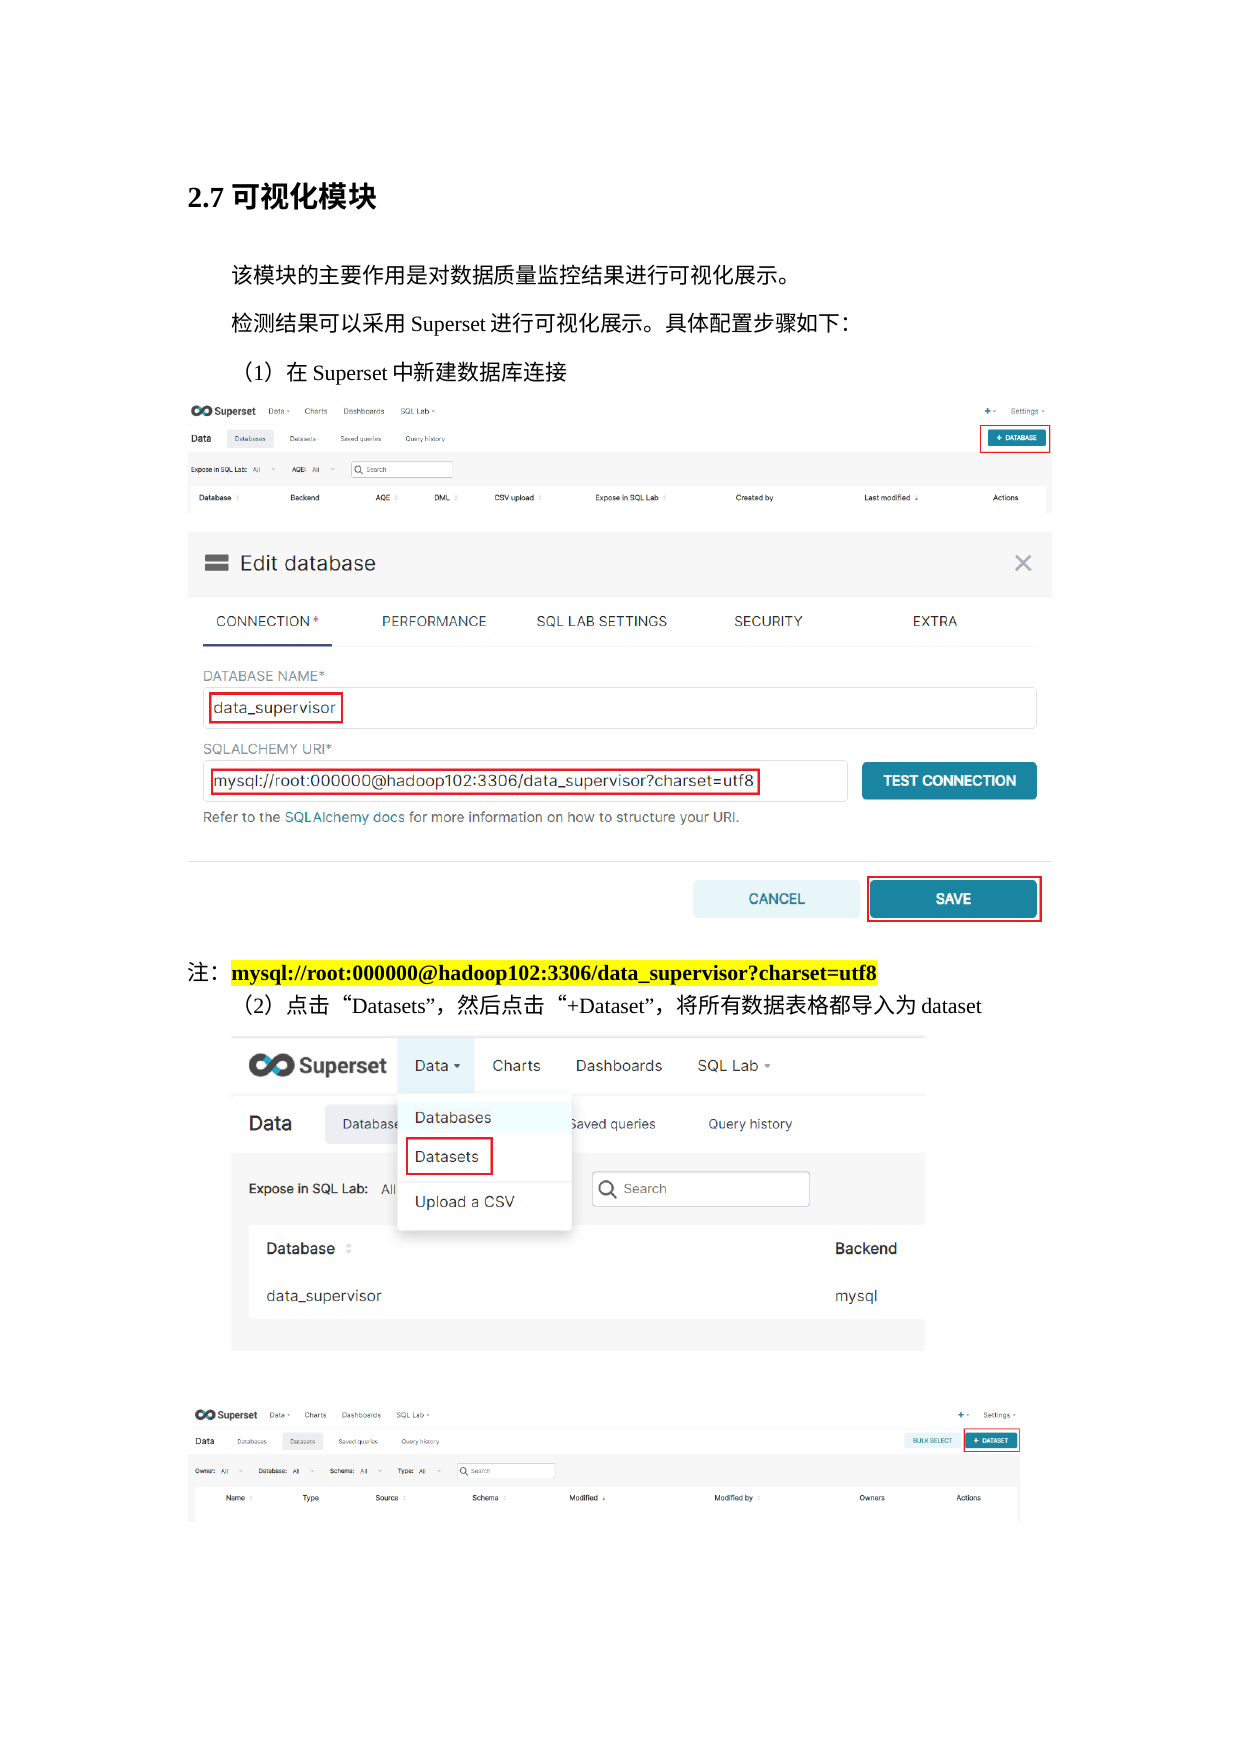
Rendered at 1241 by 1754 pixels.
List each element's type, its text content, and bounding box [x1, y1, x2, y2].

text 注：mysql://root:000000@hadoop102:3306/data_supervisor?charset=utf8 [187, 955, 1053, 987]
picture [187, 402, 1053, 513]
text （1）在Superset中新建数据库连接 [187, 354, 1053, 387]
picture [231, 1035, 925, 1351]
text 检测结果可以采用Superset进行可视化展示。具体配置步骤如下： [187, 306, 1053, 338]
picture [187, 532, 1053, 932]
subtitle 2.7 可视化模块 [187, 162, 1053, 227]
picture [187, 1405, 1021, 1522]
text （2）点击“Datasets”，然后点击“+Dataset”，将所有数据表格都导入为dataset [187, 987, 1053, 1020]
text 该模块的主要作用是对数据质量监控结果进行可视化展示。 [187, 257, 1053, 290]
